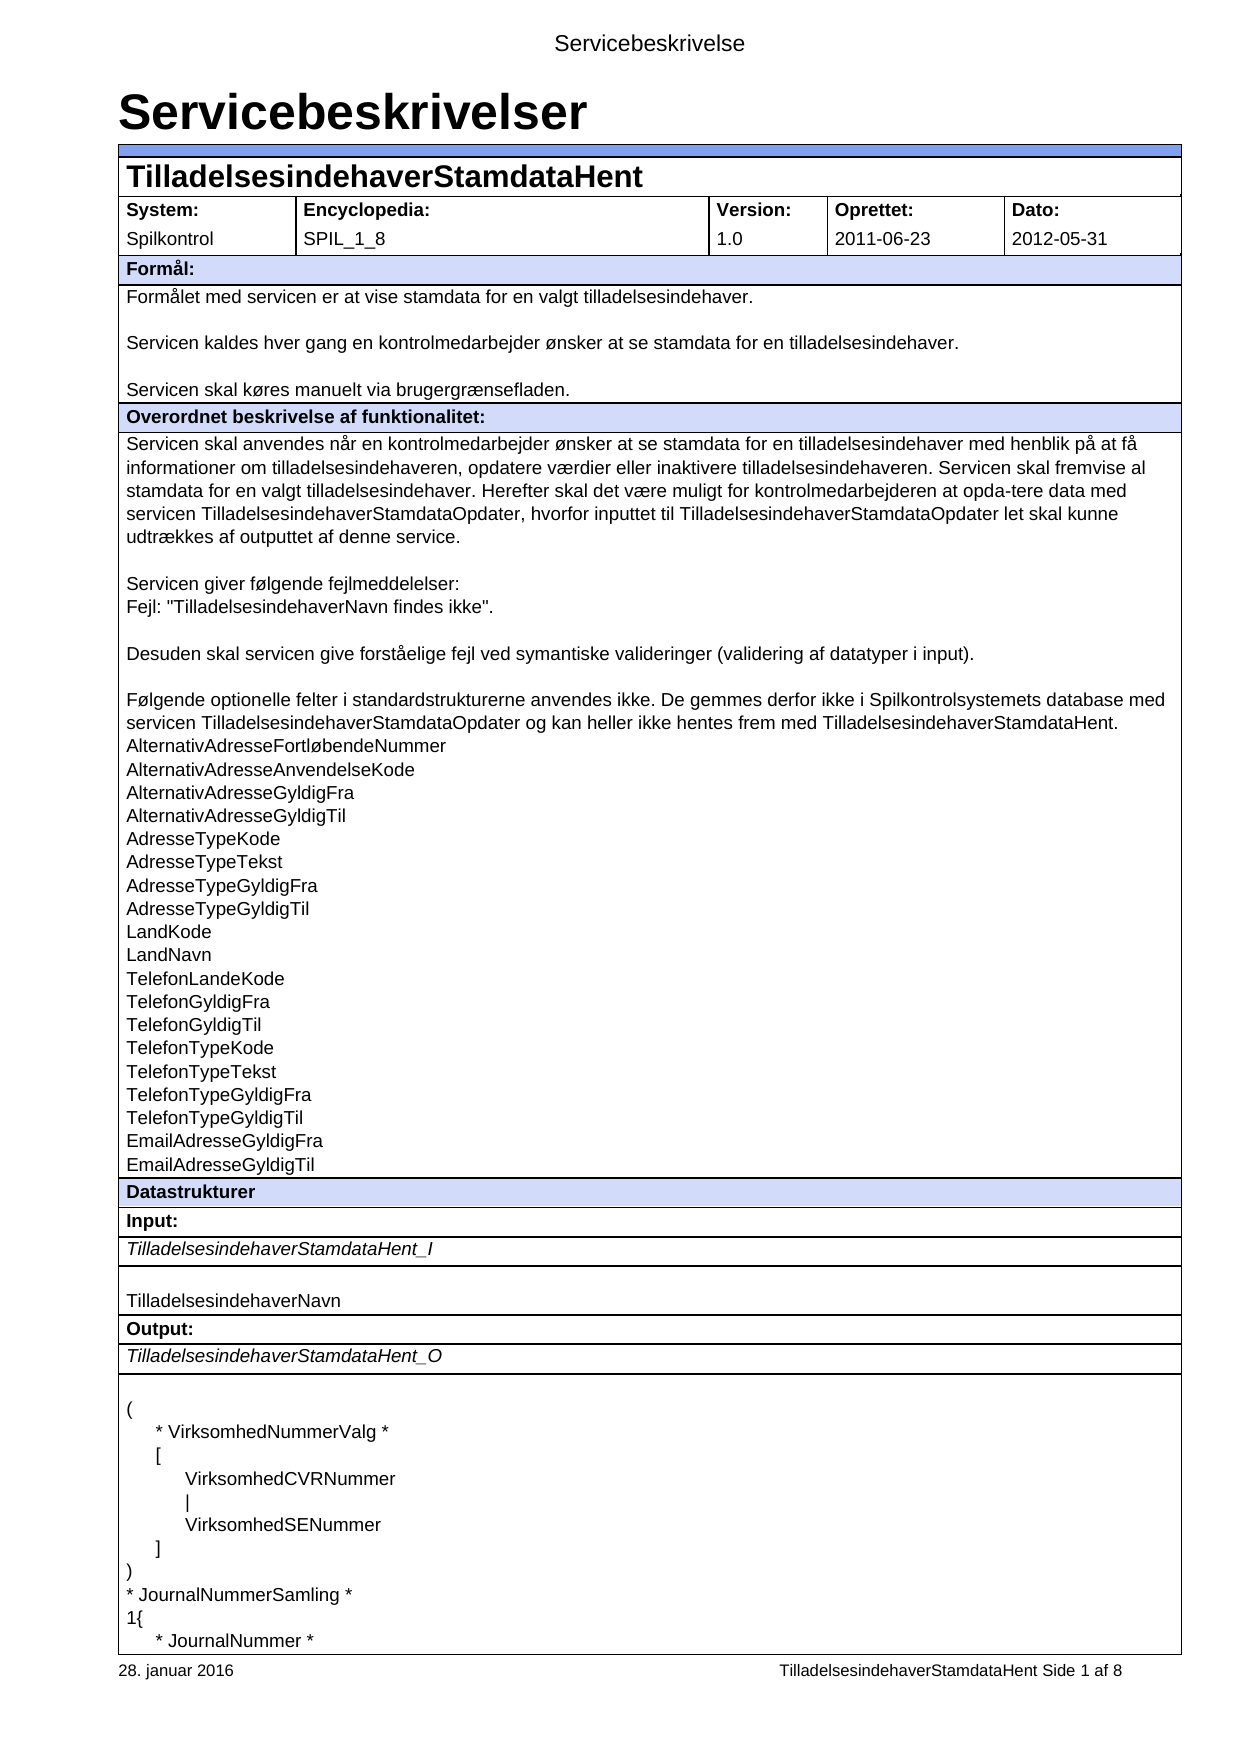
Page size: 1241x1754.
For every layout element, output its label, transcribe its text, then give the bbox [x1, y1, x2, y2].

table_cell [119, 1375, 1181, 1653]
table_cell TilladelsesindehaverStamdataHent [119, 158, 1181, 196]
table_cell TilladelsesindehaverStamdataHent_O [119, 1345, 1181, 1373]
table_cell Output: [119, 1316, 1181, 1343]
table_cell 2012-05-31 [1005, 225, 1181, 254]
table_cell System: [119, 197, 295, 225]
table_cell SPIL_1_8 [297, 225, 708, 254]
table_cell Dato: [1005, 197, 1181, 225]
table_cell Input: [119, 1208, 1181, 1236]
table_header [119, 145, 1181, 156]
table_cell Datastrukturer [119, 1179, 1181, 1206]
table_cell Overordnet beskrivelse af funktionalitet: [119, 404, 1181, 432]
table_cell TilladelsesindehaverStamdataHent_I [119, 1238, 1181, 1265]
table_cell 2011-06-23 [828, 225, 1004, 254]
text Servicebeskrivelser [118, 82, 1181, 140]
table_cell Formålet med servicen er at vise stamdata for en valgt tilladelsesindehaver. Servicen kaldes hver gang en kontrolmedarbejder ønsker at se stamdata for en tilladelsesindehaver. Servicen skal køres manuelt via brugergrænsefladen. [119, 286, 1181, 402]
table_cell Oprettet: [828, 197, 1004, 225]
table_cell Encyclopedia: [297, 197, 708, 225]
table_cell Servicen skal anvendes når en kontrolmedarbejder ønsker at se stamdata for en tilladelsesindehaver med henblik på at få informationer om tilladelsesindehaveren, opdatere værdier eller inaktivere tilladelsesindehaveren. Servicen skal fremvise al stamdata for en valgt tilladelsesindehaver. Herefter skal det være muligt for kontrolmedarbejderen at opda-tere data med servicen TilladelsesindehaverStamdataOpdater, hvorfor inputtet til TilladelsesindehaverStamdataOpdater let skal kunne udtrækkes af outputtet af denne service. Servicen giver følgende fejlmeddelelser: Fejl: "TilladelsesindehaverNavn findes ikke". Desuden skal servicen give forståelige fejl ved symantiske valideringer (validering af datatyper i input). Følgende optionelle felter i standardstrukturerne anvendes ikke. De gemmes derfor ikke i Spilkontrolsystemets database med servicen TilladelsesindehaverStamdataOpdater og kan heller ikke hentes frem med TilladelsesindehaverStamdataHent. AlternativAdresseFortløbendeNummer AlternativAdresseAnvendelseKode AlternativAdresseGyldigFra AlternativAdresseGyldigTil AdresseTypeKode AdresseTypeTekst AdresseTypeGyldigFra AdresseTypeGyldigTil LandKode LandNavn TelefonLandeKode TelefonGyldigFra TelefonGyldigTil TelefonTypeKode TelefonTypeTekst TelefonTypeGyldigFra TelefonTypeGyldigTil EmailAdresseGyldigFra EmailAdresseGyldigTil [119, 433, 1181, 1177]
table_cell 1.0 [710, 225, 827, 254]
table_cell Version: [710, 197, 827, 225]
table_cell TilladelsesindehaverNavn [119, 1267, 1181, 1314]
table_cell Spilkontrol [119, 225, 295, 254]
table_cell Formål: [119, 256, 1181, 284]
